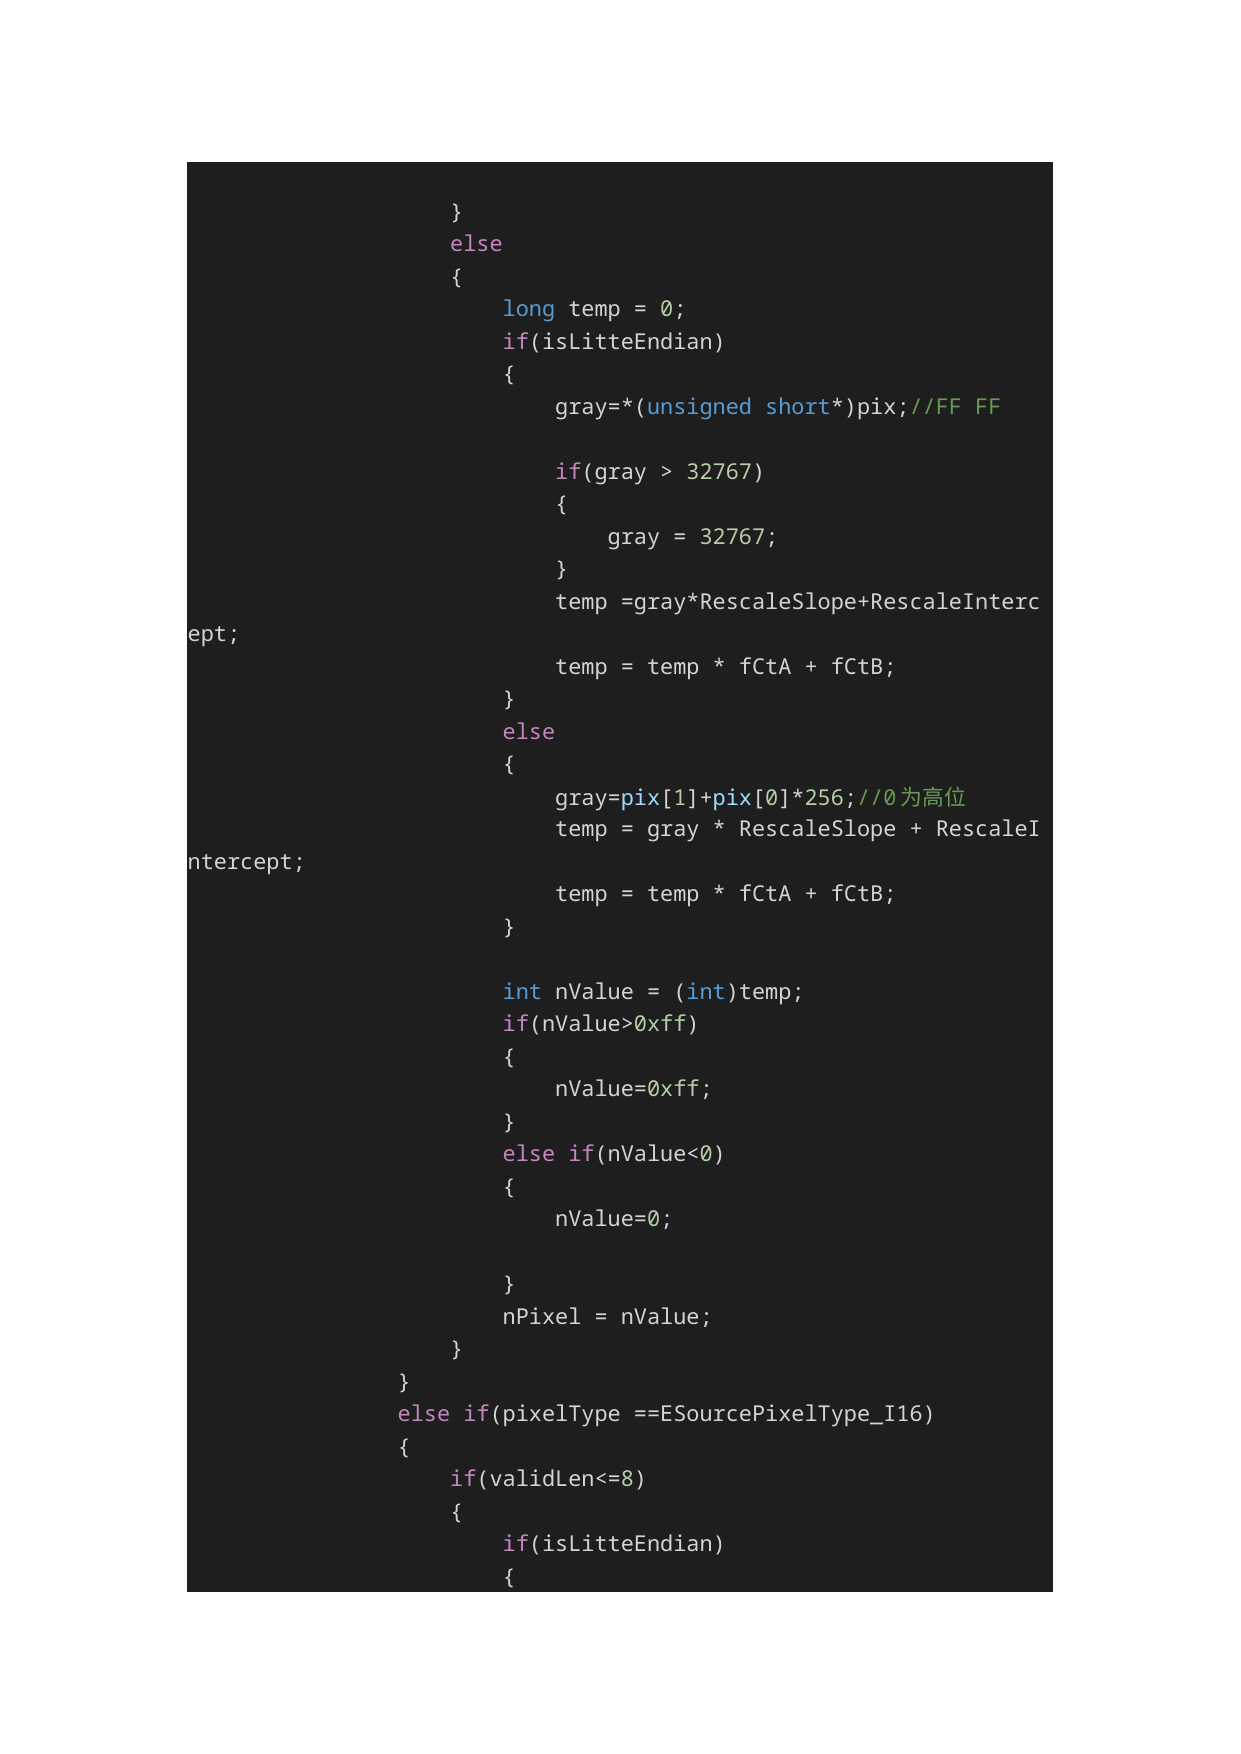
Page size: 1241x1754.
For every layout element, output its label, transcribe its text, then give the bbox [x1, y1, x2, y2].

text } [187, 1104, 1053, 1137]
text nValue=0xff; [187, 1072, 1053, 1104]
text { [187, 1494, 1053, 1527]
text { [187, 1429, 1053, 1462]
text temp =gray*RescaleSlope+RescaleIntercept; [187, 584, 1053, 649]
text long temp = 0; [187, 292, 1053, 324]
text } [187, 194, 1053, 227]
text { [187, 1039, 1053, 1072]
text } [187, 1332, 1053, 1364]
text temp = temp * fCtA + fCtB; [187, 649, 1053, 682]
text } [187, 1364, 1053, 1397]
text { [187, 357, 1053, 389]
text { [187, 1559, 1053, 1592]
text } [187, 1267, 1053, 1299]
text int nValue = (int)temp; [187, 974, 1053, 1007]
text if(validLen<=8) [187, 1462, 1053, 1494]
text { [187, 259, 1053, 292]
text nPixel = nValue; [187, 1299, 1053, 1332]
text temp = gray * RescaleSlope + RescaleIntercept; [187, 812, 1053, 877]
text if(gray > 32767) [187, 454, 1053, 487]
text } [187, 552, 1053, 584]
text if(isLitteEndian) [187, 324, 1053, 357]
text { [187, 1169, 1053, 1202]
text gray=pix[1]+pix[0]*256;//0为高位 [187, 779, 1053, 812]
text if(isLitteEndian) [187, 1527, 1053, 1559]
text if(nValue>0xff) [187, 1007, 1053, 1039]
text { [187, 747, 1053, 779]
text gray = 32767; [187, 519, 1053, 552]
text else if(nValue<0) [187, 1137, 1053, 1169]
text temp = temp * fCtA + fCtB; [187, 877, 1053, 909]
text gray=*(unsigned short*)pix;//FF FF [187, 389, 1053, 422]
text nValue=0; [187, 1202, 1053, 1234]
text else [187, 227, 1053, 259]
text } [187, 909, 1053, 942]
text else if(pixelType ==ESourcePixelType_I16) [187, 1397, 1053, 1429]
text } [187, 682, 1053, 714]
text { [187, 487, 1053, 519]
text else [187, 714, 1053, 747]
